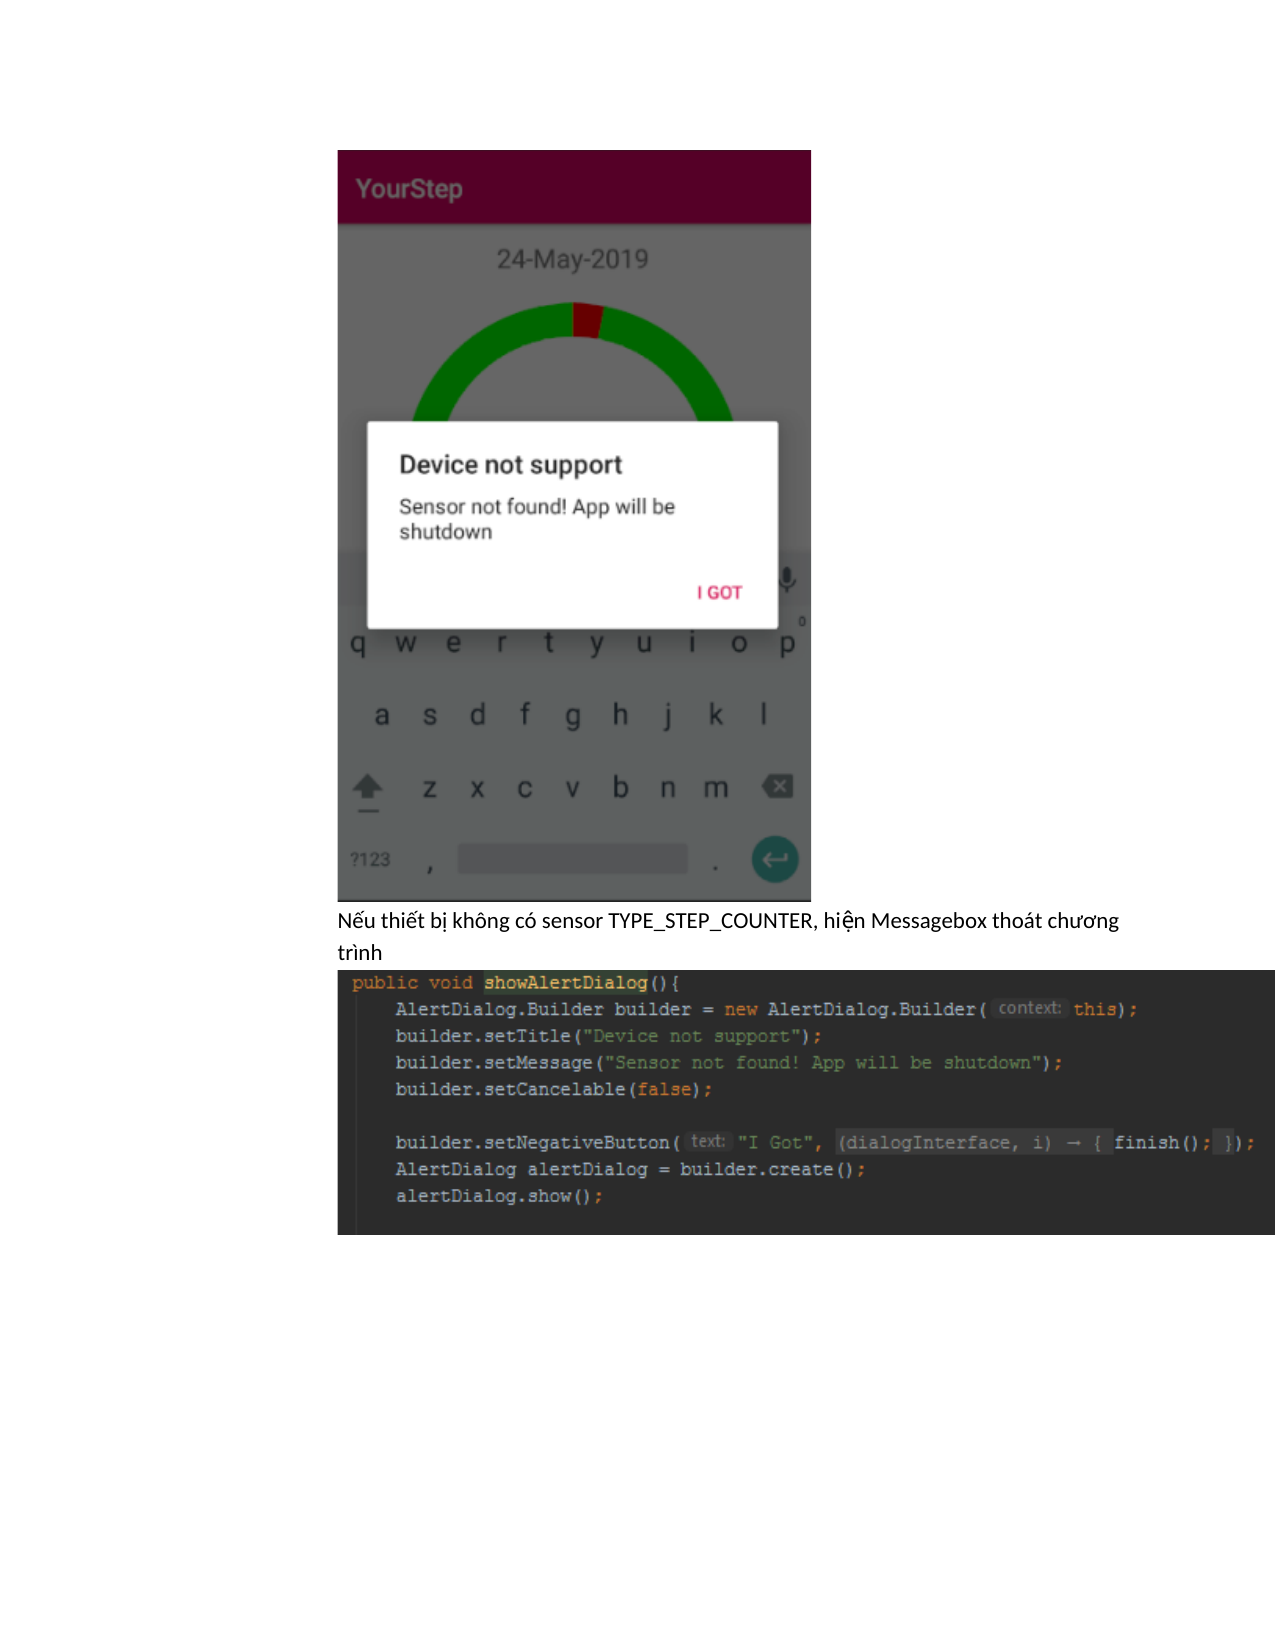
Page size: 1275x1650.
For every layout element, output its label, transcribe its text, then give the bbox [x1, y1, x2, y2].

picture [337, 150, 812, 902]
picture [337, 970, 1275, 1235]
list Nếu thiết bị không có sensor TYPE_STEP_COUNTER, hiện Messagebox thoát chương trình [337, 906, 1125, 966]
